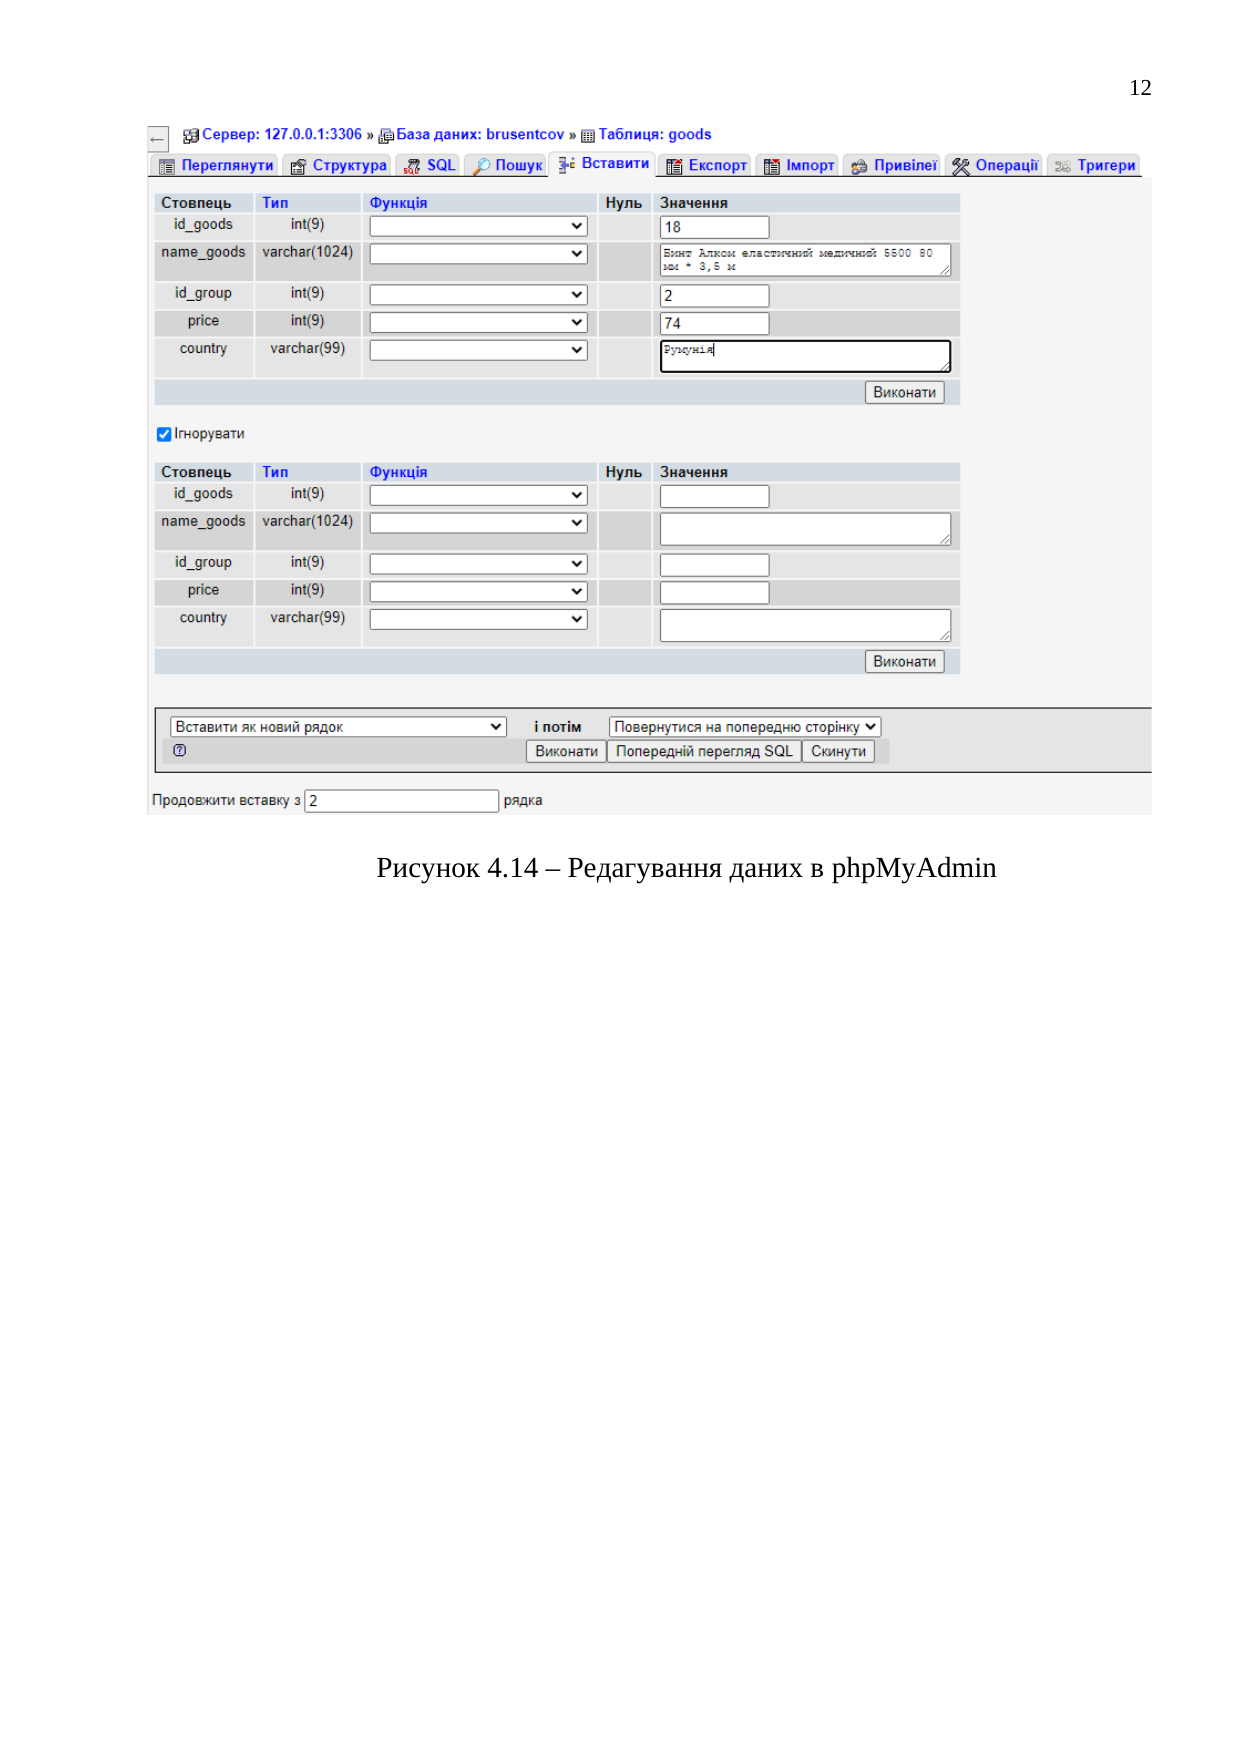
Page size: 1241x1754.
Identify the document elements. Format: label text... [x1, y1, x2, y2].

picture [147, 126, 1152, 815]
text Рисунок 4.14 – Редагування даних в phpMyAdmin [148, 851, 1152, 884]
